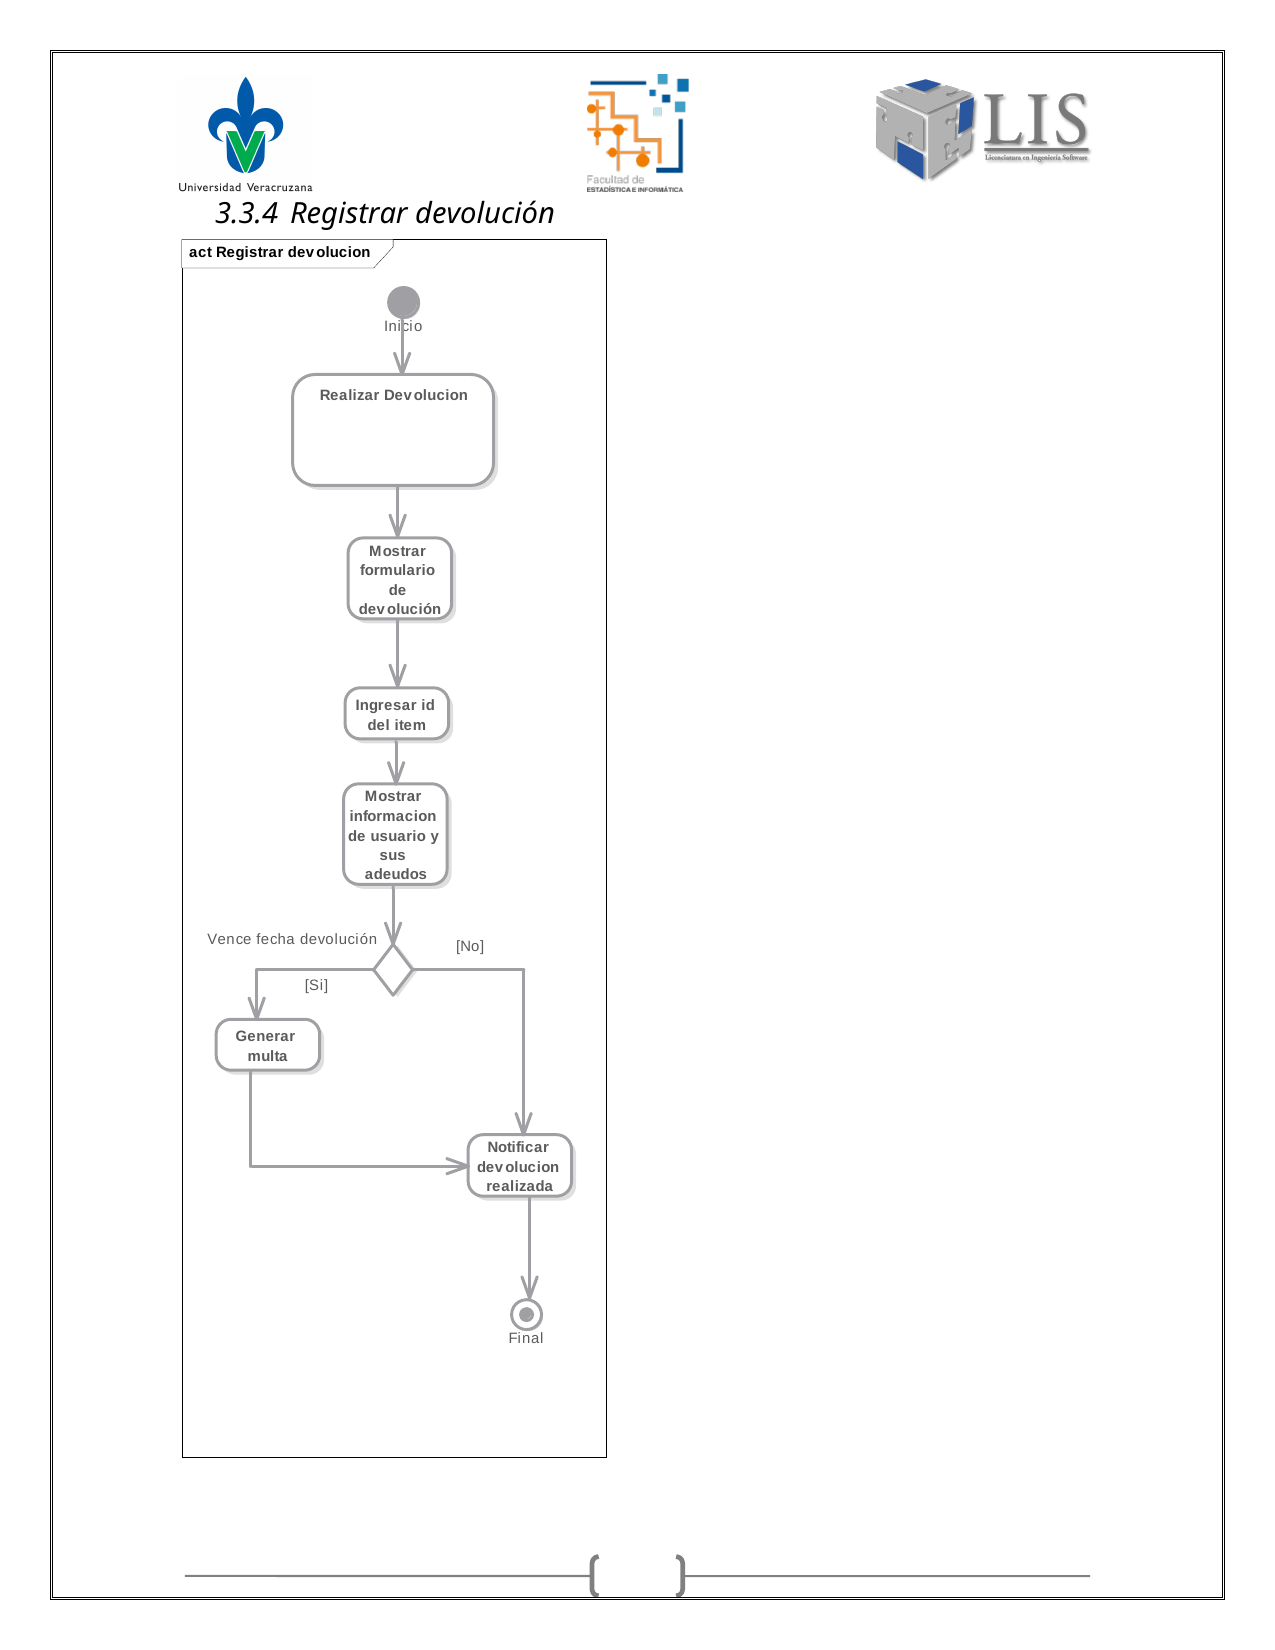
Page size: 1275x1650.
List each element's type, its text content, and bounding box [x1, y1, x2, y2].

text Registrar devolución [215, 192, 1098, 232]
picture [867, 74, 1098, 193]
picture [177, 74, 313, 193]
